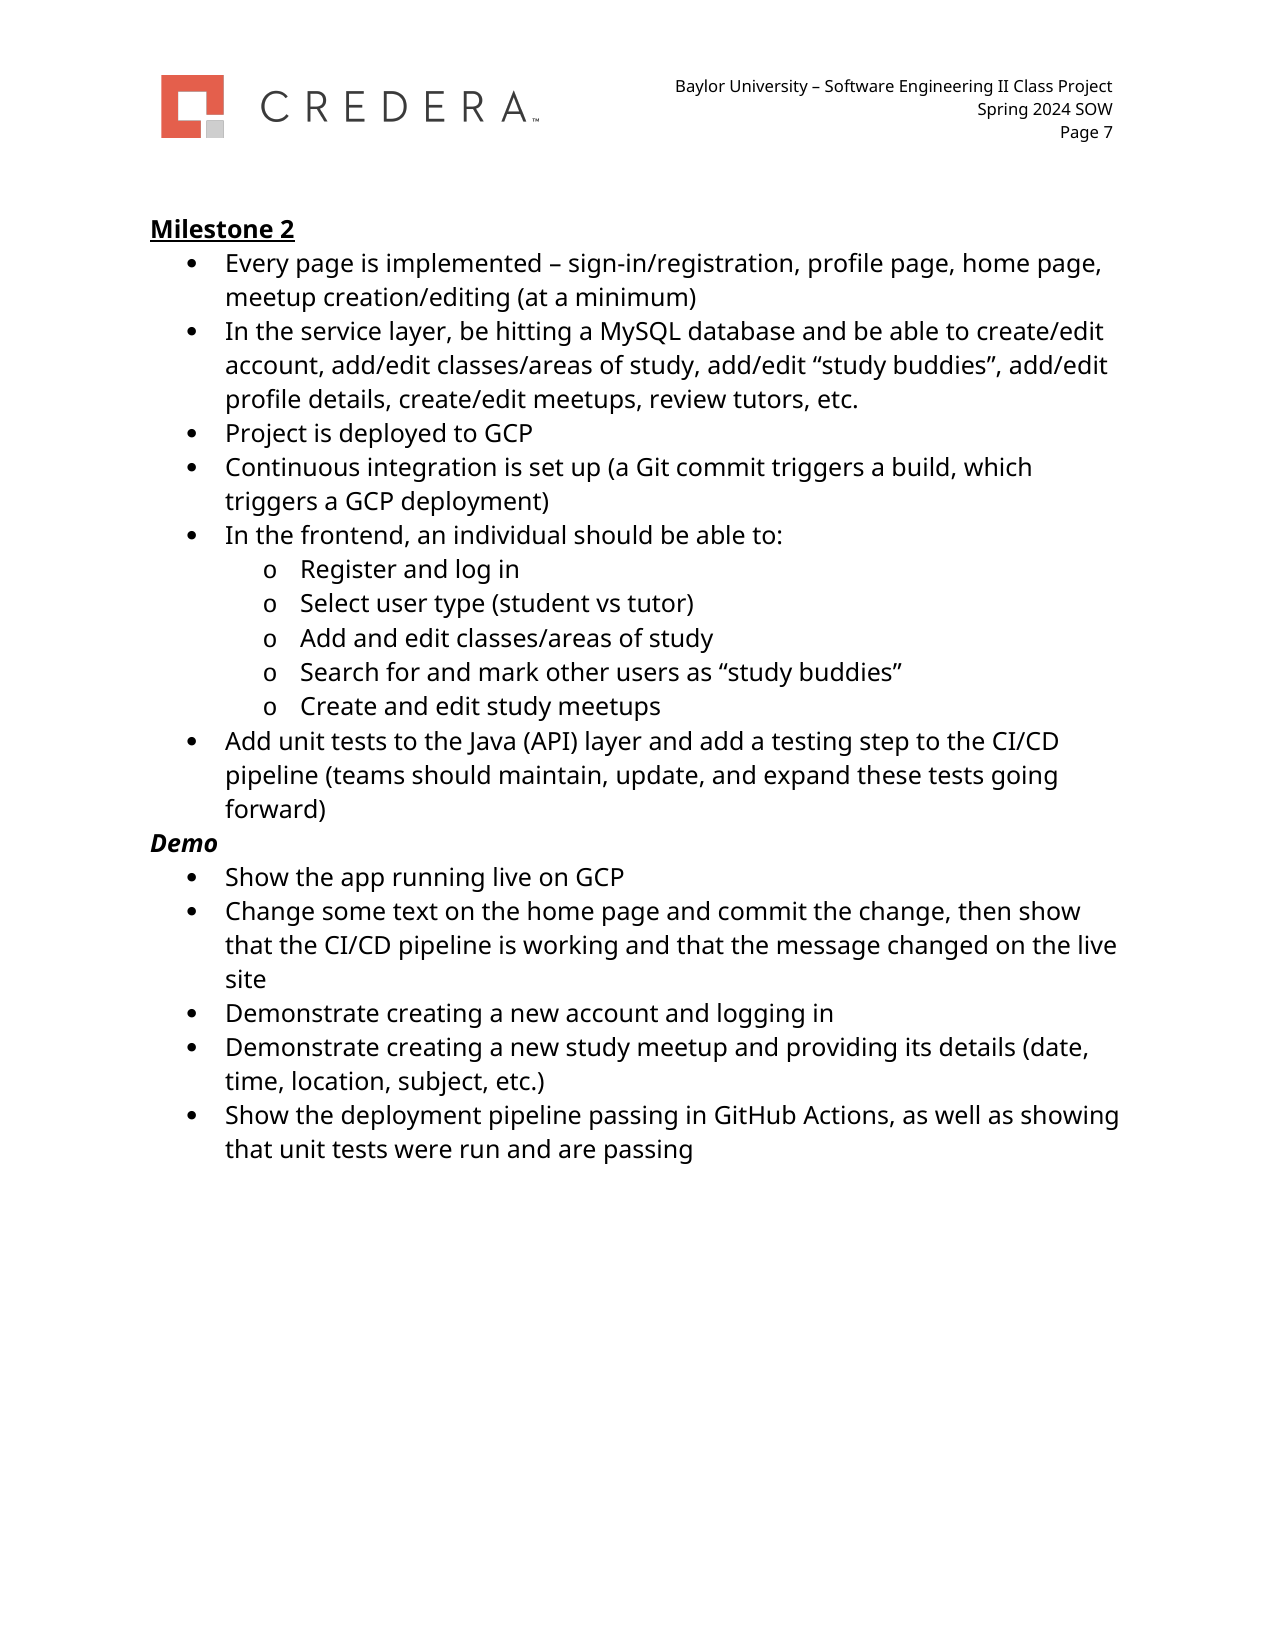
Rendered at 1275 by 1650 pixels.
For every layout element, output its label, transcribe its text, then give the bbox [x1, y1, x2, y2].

list In the service layer, be hitting a MySQL database and be able to create/edit account, add/edit classes/areas of study, add/edit “study buddies”, add/edit profile details, create/edit meetups, review tutors, etc. [187, 313, 1125, 416]
picture [161, 75, 541, 138]
list Show the app running live on GCP [187, 859, 1125, 893]
list Add unit tests to the Java (API) layer and add a testing step to the CI/CD pipeline (teams should maintain, update, and expand these tests going forward) [187, 723, 1125, 825]
list Create and edit study meetups [262, 689, 1125, 723]
text Milestone 2 [150, 211, 1125, 245]
list Demonstrate creating a new study meetup and providing its details (date, time, location, subject, etc.) [187, 1030, 1125, 1098]
list Search for and mark other users as “study buddies” [262, 655, 1125, 689]
list Every page is implemented – sign-in/registration, profile page, home page, meetup creation/editing (at a minimum) [187, 245, 1125, 313]
list Project is deployed to GCP [187, 416, 1125, 450]
list Demonstrate creating a new account and logging in [187, 996, 1125, 1030]
text Demo [150, 825, 1125, 859]
list Change some text on the home page and commit the change, then show that the CI/CD pipeline is working and that the message changed on the live site [187, 893, 1125, 996]
list Show the deployment pipeline passing in GitHub Actions, as well as showing that unit tests were run and are passing [187, 1098, 1125, 1166]
list Add and edit classes/areas of study [262, 620, 1125, 655]
list In the frontend, an individual should be able to: [187, 518, 1125, 552]
list Continuous integration is set up (a Git commit triggers a build, which triggers a GCP deployment) [187, 450, 1125, 518]
list Register and log in [262, 552, 1125, 586]
list Select user type (student vs tutor) [262, 586, 1125, 620]
